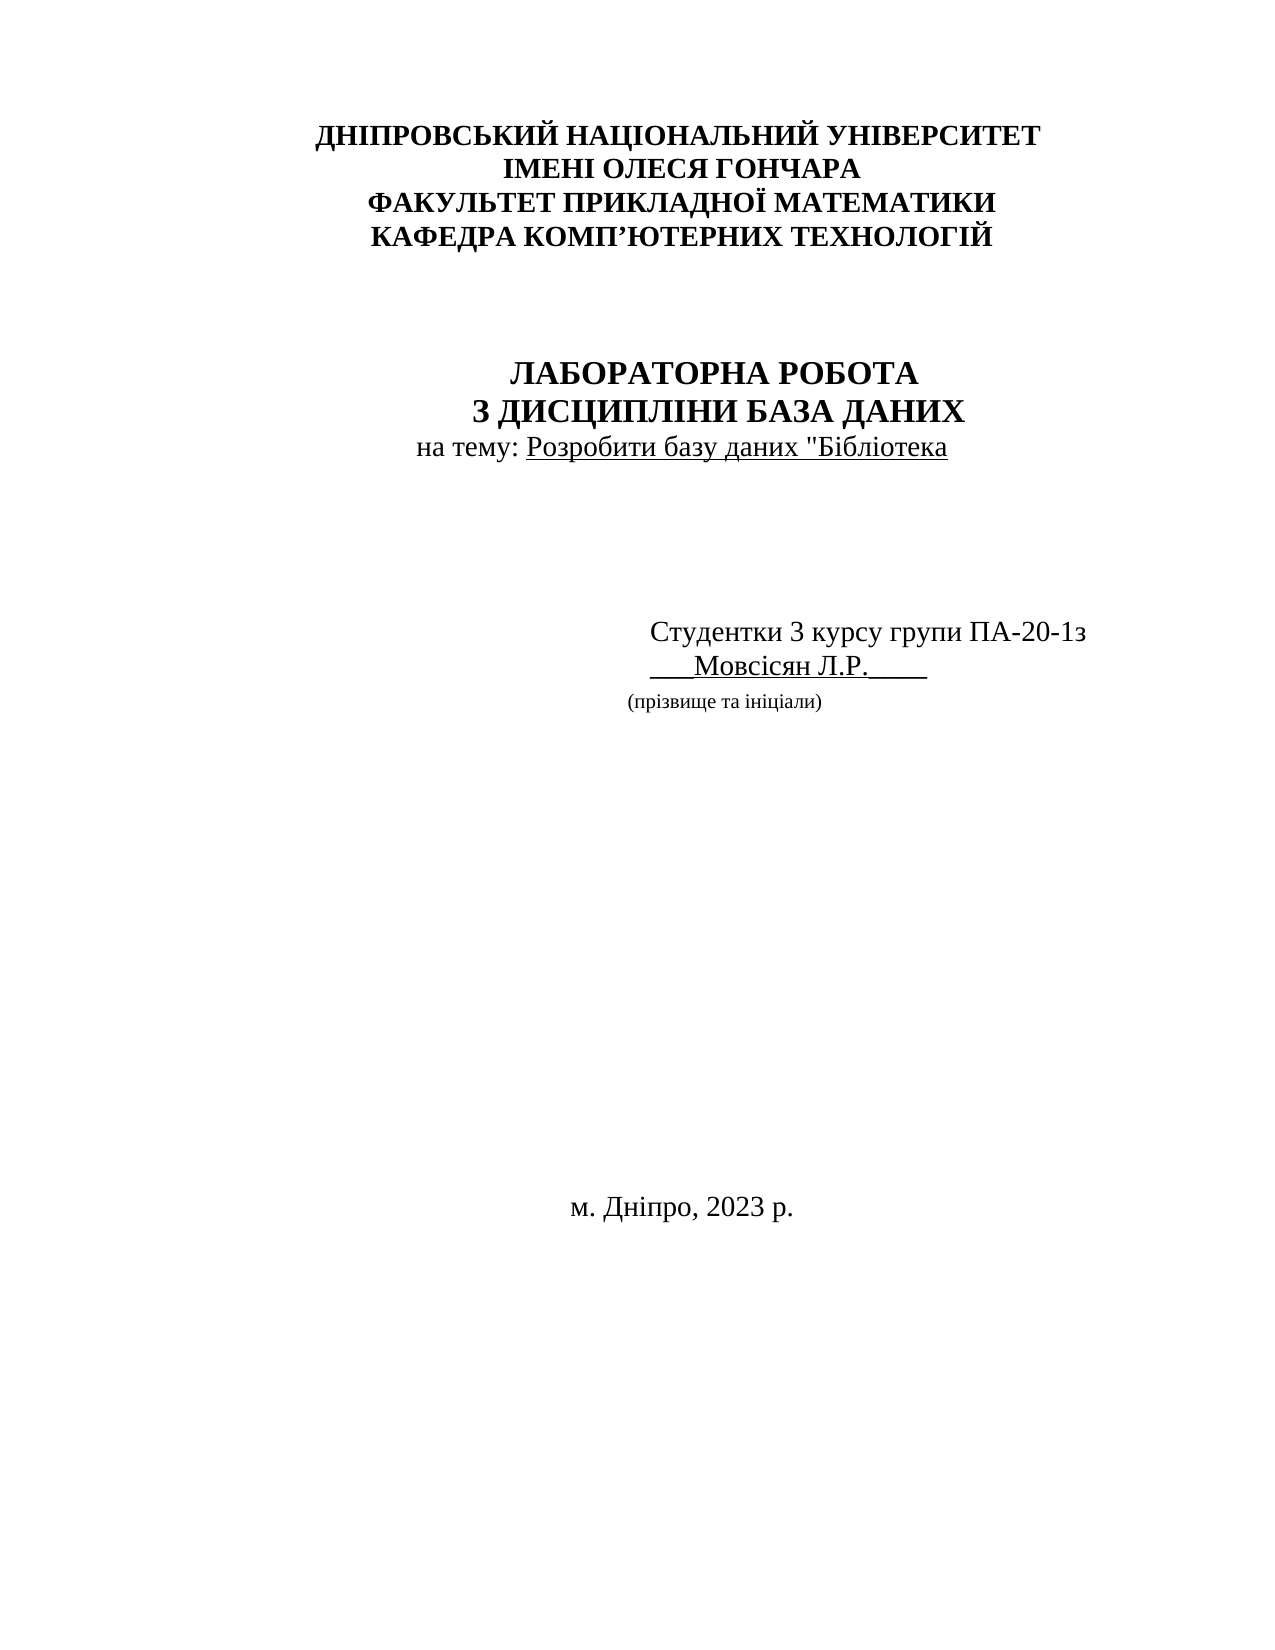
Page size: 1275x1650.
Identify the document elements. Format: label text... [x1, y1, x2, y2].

text Студентки 3 курсу групи ПА-20-1з [177, 614, 1186, 648]
text ДНІпровський національний університет імені Олеся Гончара ФАКУЛЬТЕТ ПРИКЛАДНОЇ МАТЕМАТИКИ КАФЕДРА КОМП’ЮТЕРНИХ ТЕХНОЛОГІЙ [177, 118, 1186, 252]
text ___Мовсісян Л.Р.____ (прізвище та ініціали) [177, 648, 1186, 715]
text на тему: Розробити базу даних "Бібліотека [177, 429, 1186, 463]
text ЛАБОРАТОРНА РОБОТА З ДИСЦИПЛІНИ БАЗА ДАНИХ [251, 353, 1186, 429]
text м. Дніпро, 2023 р. [177, 1189, 1186, 1223]
